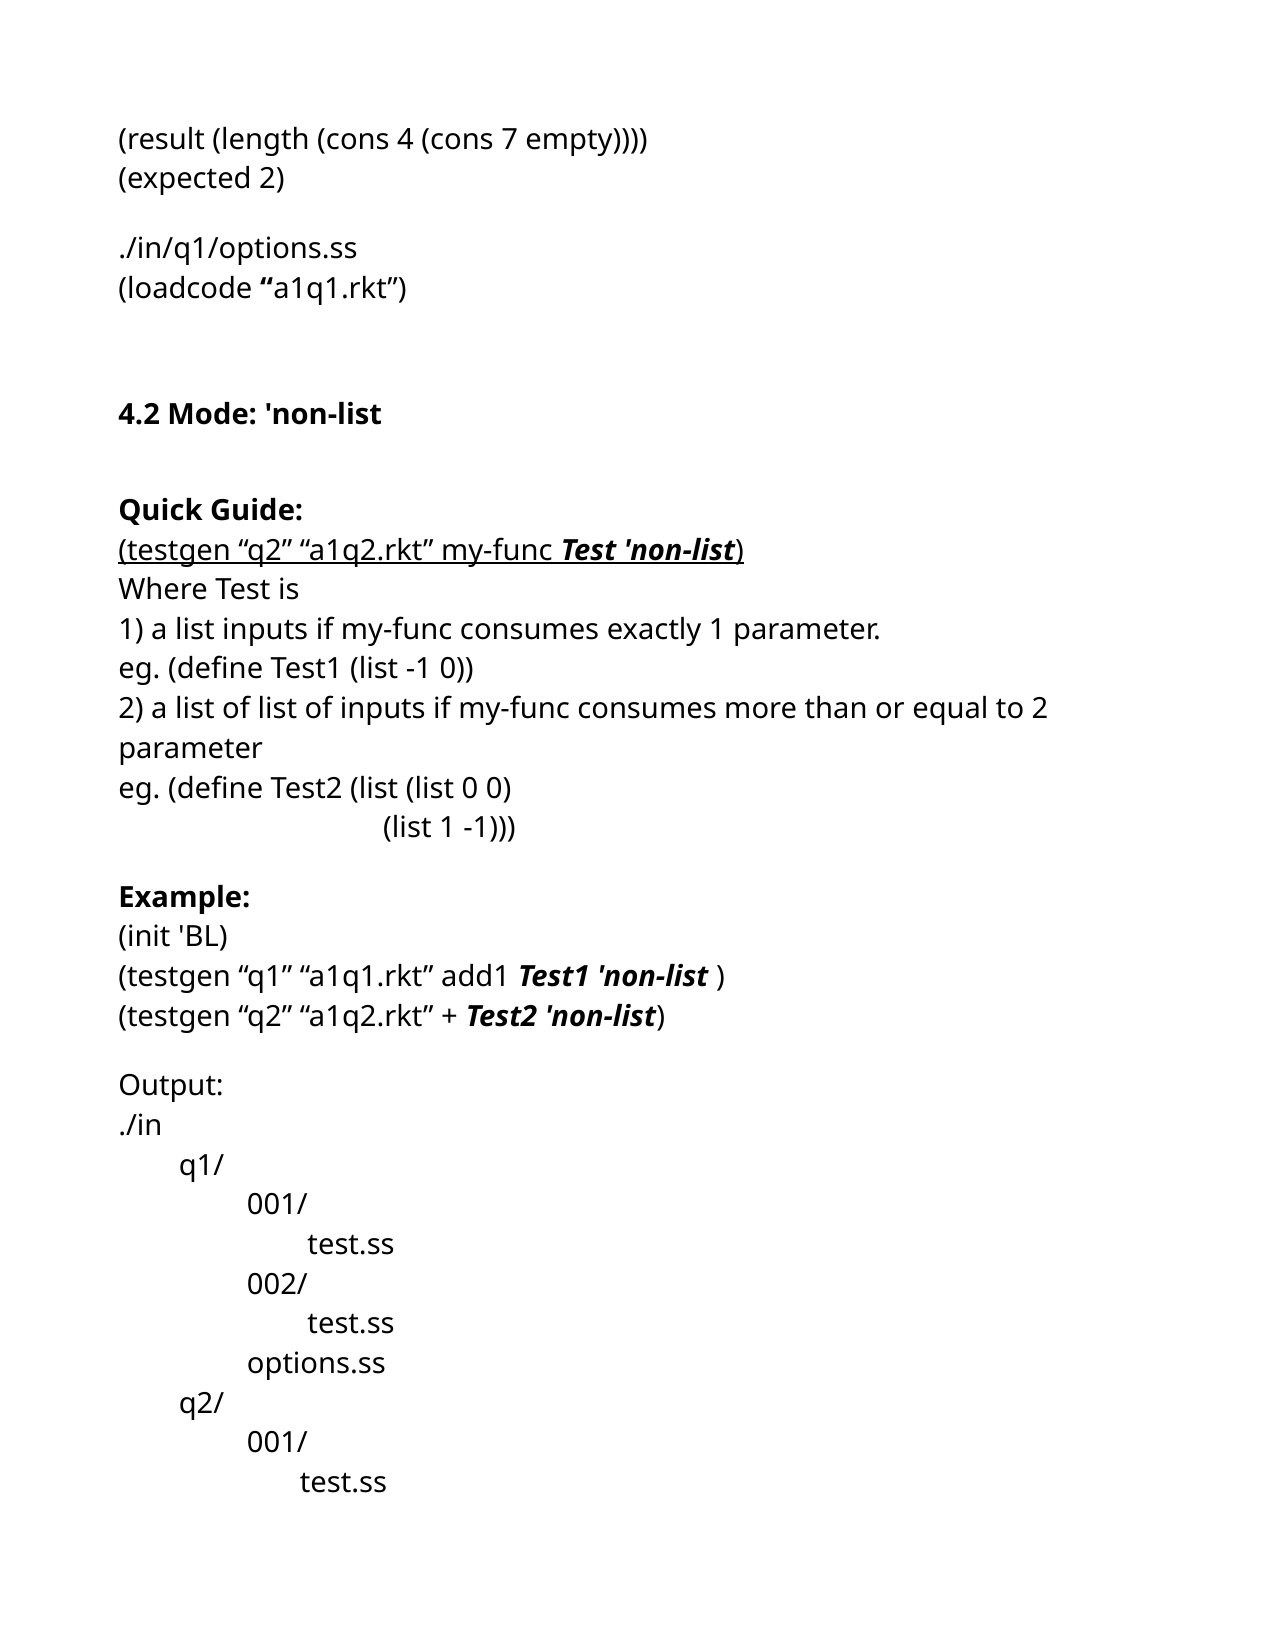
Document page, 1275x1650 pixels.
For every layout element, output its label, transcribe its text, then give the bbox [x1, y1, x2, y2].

text test.ss [118, 1223, 1157, 1263]
text (init 'BL) [118, 916, 1157, 955]
text 2) a list of list of inputs if my-func consumes more than or equal to 2 parameter [118, 687, 1157, 767]
text (loadcode “a1q1.rkt”) [118, 267, 1157, 307]
text eg. (define Test2 (list (list 0 0) [118, 767, 1157, 807]
text q2/ [118, 1382, 1157, 1422]
subtitle 4.2 Mode: 'non-list [118, 393, 1157, 433]
text (testgen “q1” “a1q1.rkt” add1 Test1 'non-list ) [118, 955, 1157, 995]
text 001/ [118, 1422, 1157, 1461]
text test.ss [118, 1303, 1157, 1342]
text (testgen “q2” “a1q2.rkt” + Test2 'non-list) [118, 995, 1157, 1035]
text test.ss [118, 1461, 1157, 1501]
text Output: [118, 1064, 1157, 1104]
text (expected 2) [118, 158, 1157, 197]
text ./in [118, 1104, 1157, 1144]
text 002/ [118, 1263, 1157, 1303]
text 1) a list inputs if my-func consumes exactly 1 parameter. [118, 608, 1157, 648]
text (result (length (cons 4 (cons 7 empty)))) [118, 118, 1157, 158]
text Quick Guide: [118, 489, 1157, 529]
text eg. (define Test1 (list -1 0)) [118, 648, 1157, 687]
text ./in/q1/options.ss [118, 227, 1157, 267]
text Example: [118, 876, 1157, 916]
text (list 1 -1))) [118, 807, 1157, 846]
text Where Test is [118, 568, 1157, 608]
text 001/ [118, 1184, 1157, 1223]
text q1/ [118, 1144, 1157, 1184]
text (testgen “q2” “a1q2.rkt” my-func Test 'non-list) [118, 529, 1157, 568]
text options.ss [118, 1342, 1157, 1382]
